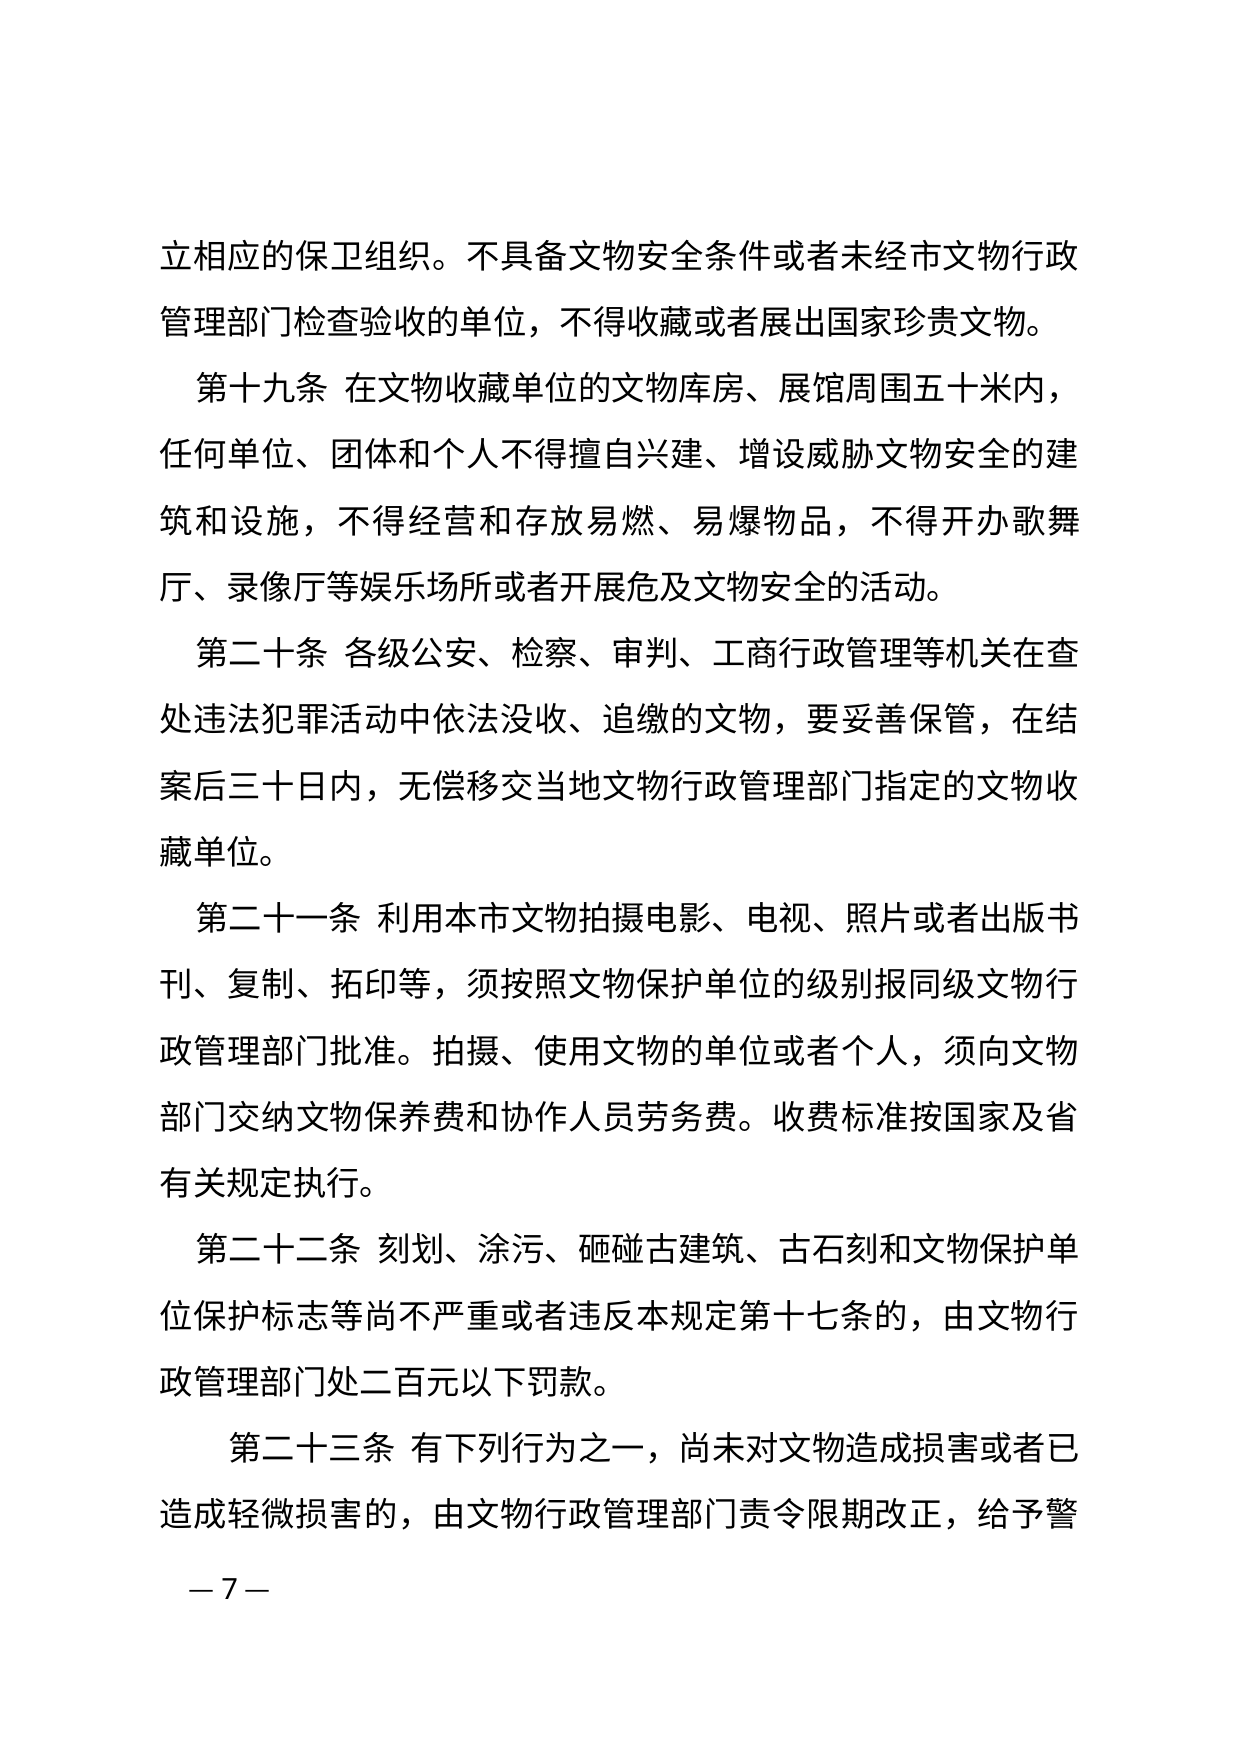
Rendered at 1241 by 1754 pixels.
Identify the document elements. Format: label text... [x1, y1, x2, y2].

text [159, 220, 1081, 353]
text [159, 1413, 1081, 1545]
text 第二十条 各级公安、检察、审判、工商行政管理等机关在查处违法犯罪活动中依法没收、追缴的文物，要妥善保管，在结案后三十日内，无偿移交当地文物行政管理部门指定的文物收藏单位。 [159, 618, 1081, 883]
text 第十九条 在文物收藏单位的文物库房、展馆周围五十米内，任何单位、团体和个人不得擅自兴建、增设威胁文物安全的建筑和设施，不得经营和存放易燃、易爆物品，不得开办歌舞厅、录像厅等娱乐场所或者开展危及文物安全的活动。 [159, 353, 1081, 618]
text 第二十一条 利用本市文物拍摄电影、电视、照片或者出版书刊、复制、拓印等，须按照文物保护单位的级别报同级文物行政管理部门批准。拍摄、使用文物的单位或者个人，须向文物部门交纳文物保养费和协作人员劳务费。收费标准按国家及省有关规定执行。 [159, 883, 1081, 1214]
text 第二十二条 刻划、涂污、砸碰古建筑、古石刻和文物保护单位保护标志等尚不严重或者违反本规定第十七条的，由文物行政管理部门处二百元以下罚款。 [159, 1214, 1081, 1413]
